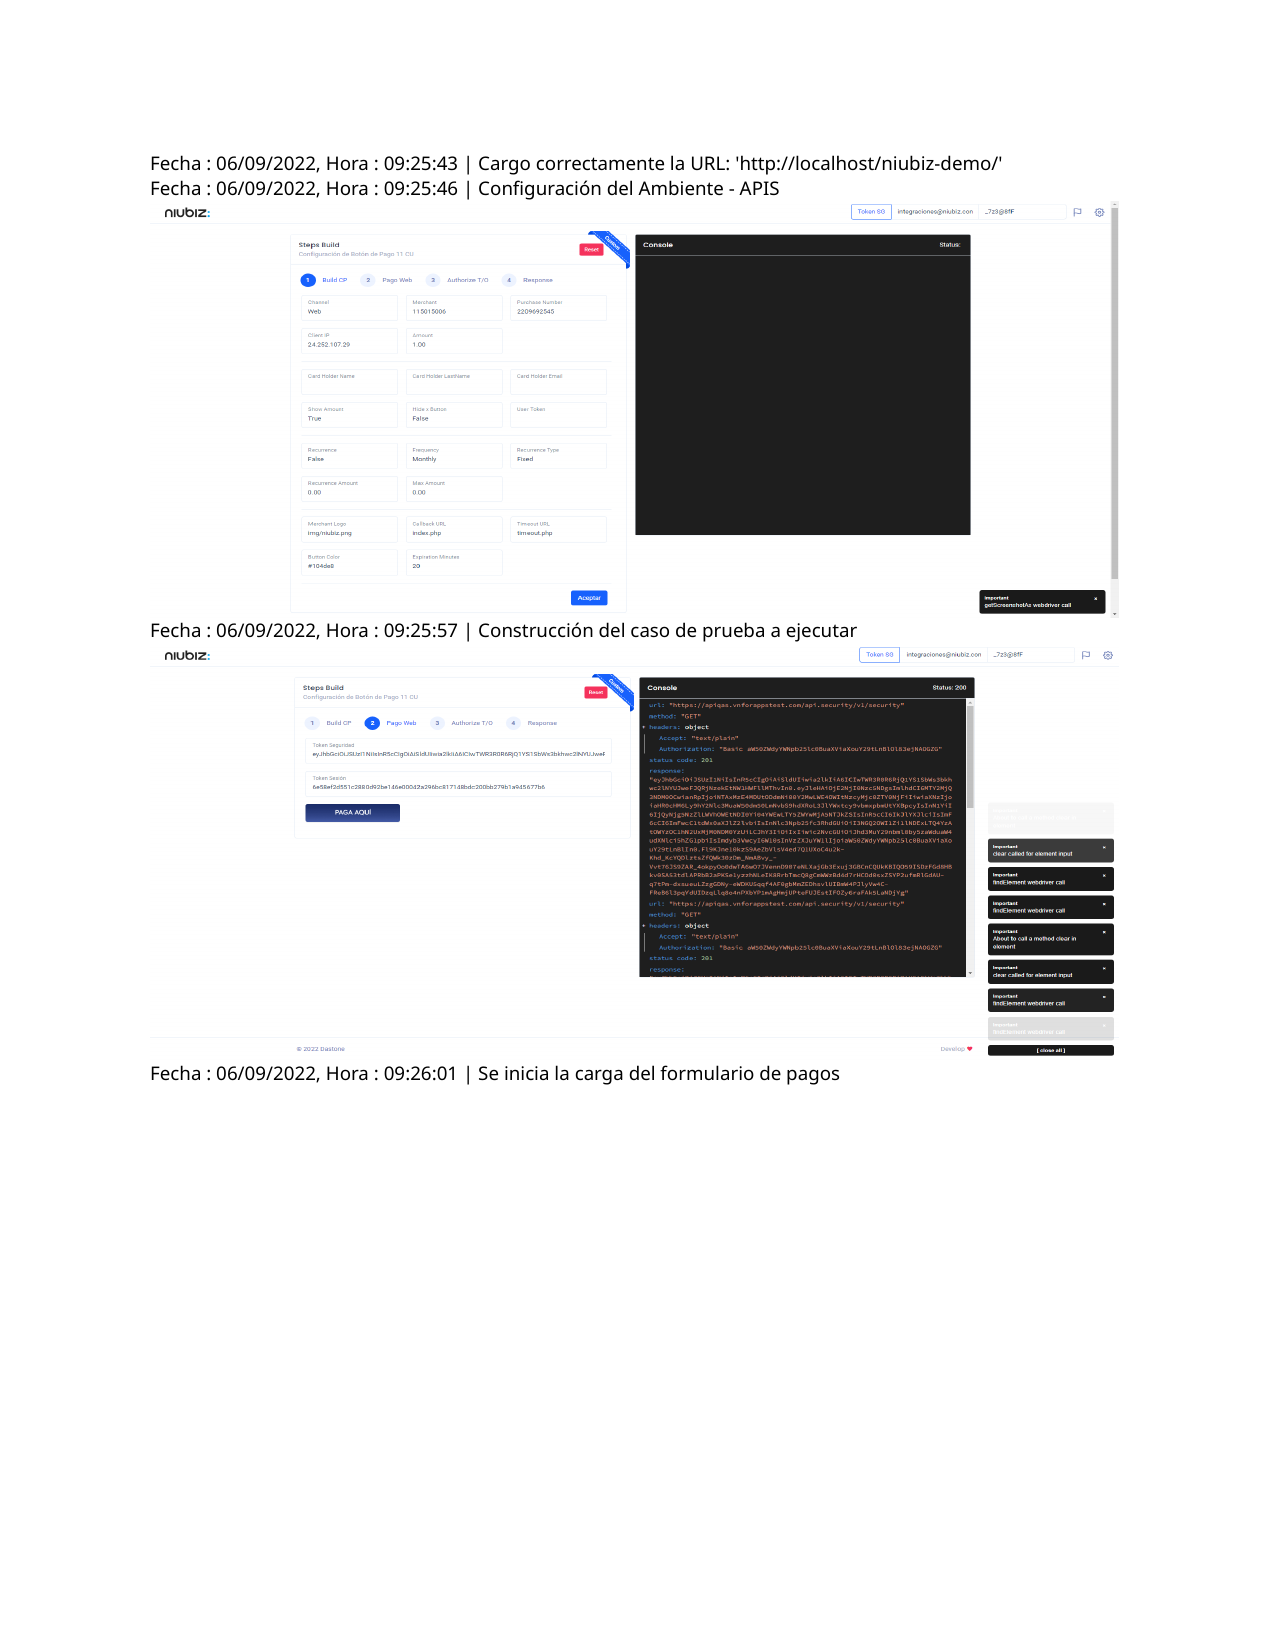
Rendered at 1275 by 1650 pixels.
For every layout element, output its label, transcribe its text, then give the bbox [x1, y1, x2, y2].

picture [150, 175, 1119, 593]
